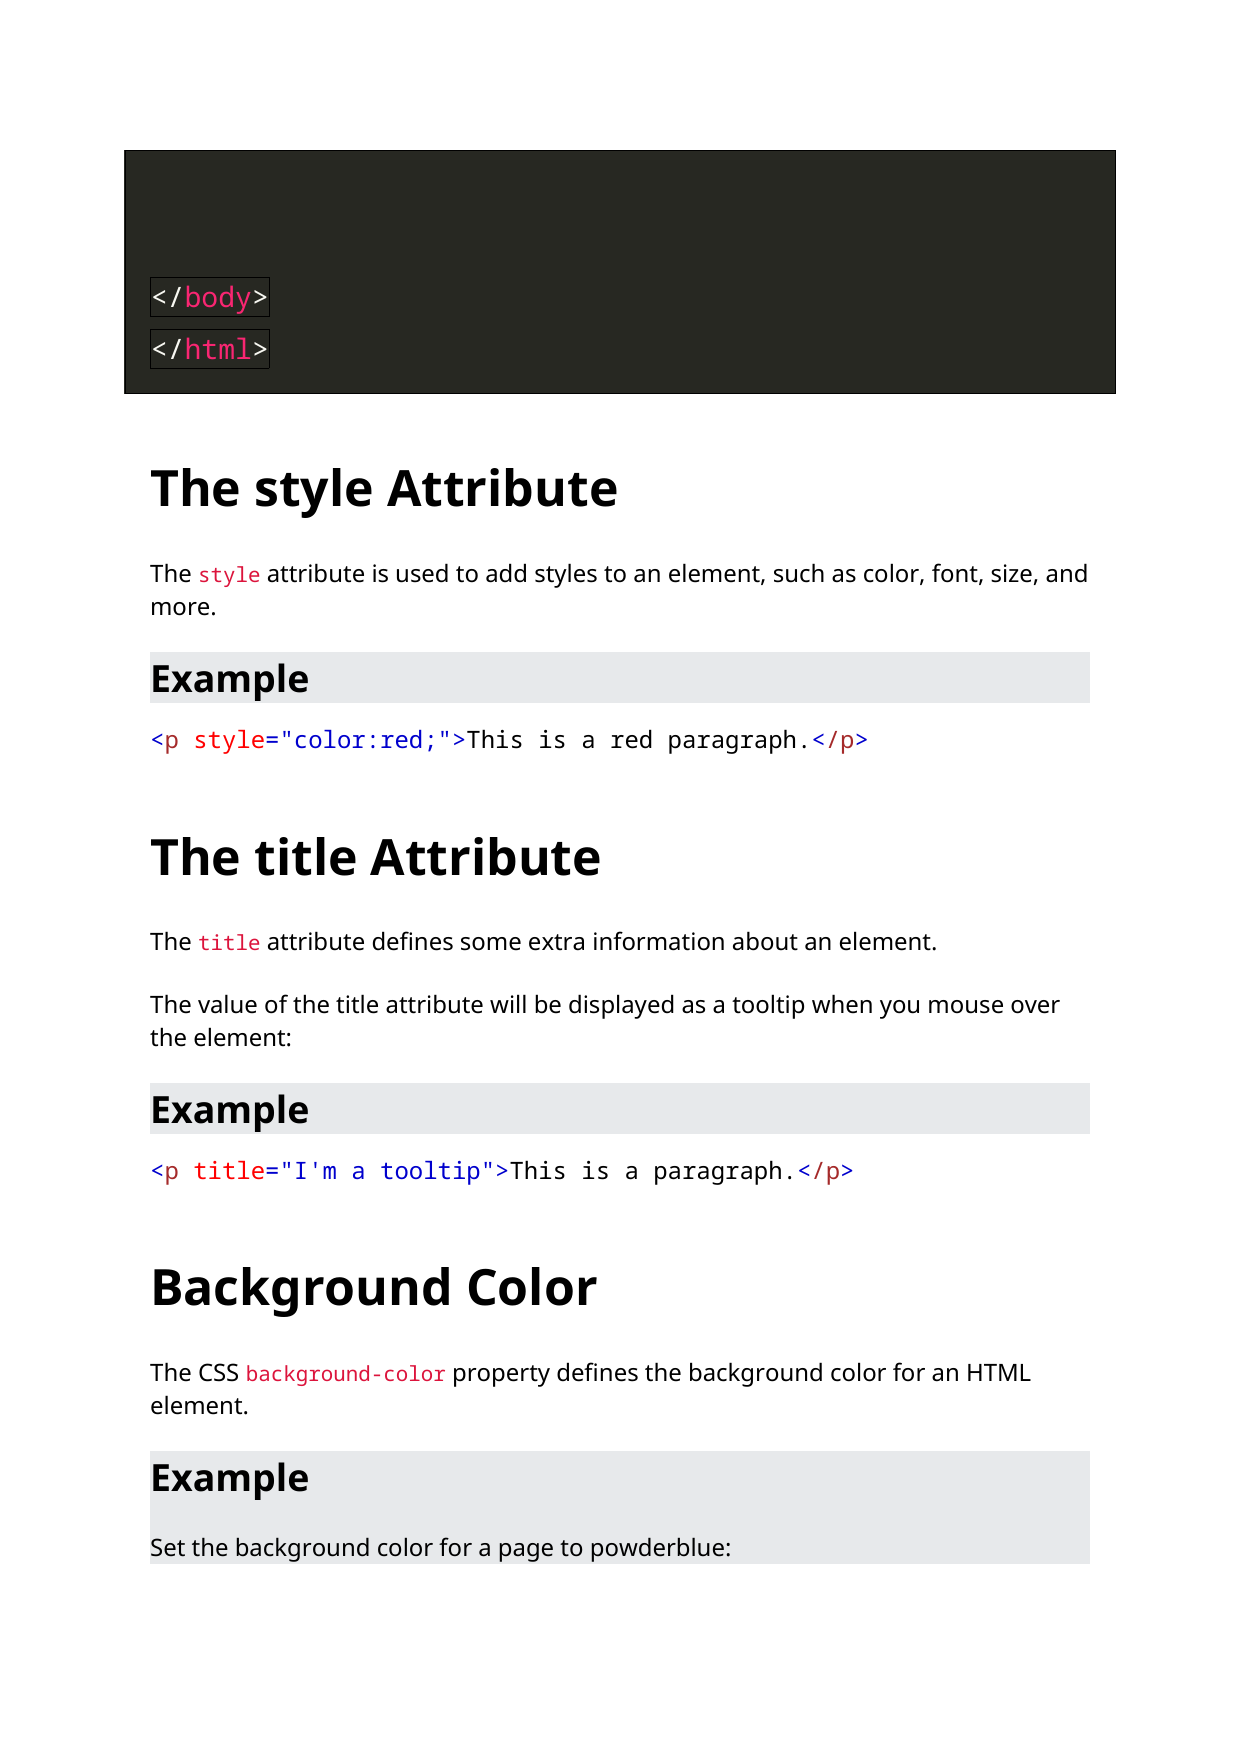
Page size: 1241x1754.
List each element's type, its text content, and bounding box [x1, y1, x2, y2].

subtitle Example [150, 652, 1090, 703]
text </body> [126, 252, 1115, 303]
text The CSS background-color property defines the background color for an HTML element. [150, 1356, 1090, 1421]
text Set the background color for a page to powderblue: [150, 1531, 1090, 1564]
text The title attribute defines some extra information about an element. [150, 925, 1090, 958]
subtitle Background Color [150, 1252, 1090, 1321]
text <p style="color:red;">This is a red paragraph.</p> [150, 723, 1090, 755]
text <p title="I'm a tooltip">This is a paragraph.</p> [150, 1154, 1090, 1186]
text </html> [126, 303, 1115, 393]
text The value of the title attribute will be displayed as a tooltip when you mouse over the element: [150, 988, 1090, 1053]
subtitle Example [150, 1451, 1090, 1502]
text The style attribute is used to add styles to an element, such as color, font, size, and more. [150, 557, 1090, 622]
subtitle The style Attribute [150, 453, 1090, 521]
subtitle The title Attribute [150, 822, 1090, 890]
subtitle Example [150, 1083, 1090, 1134]
